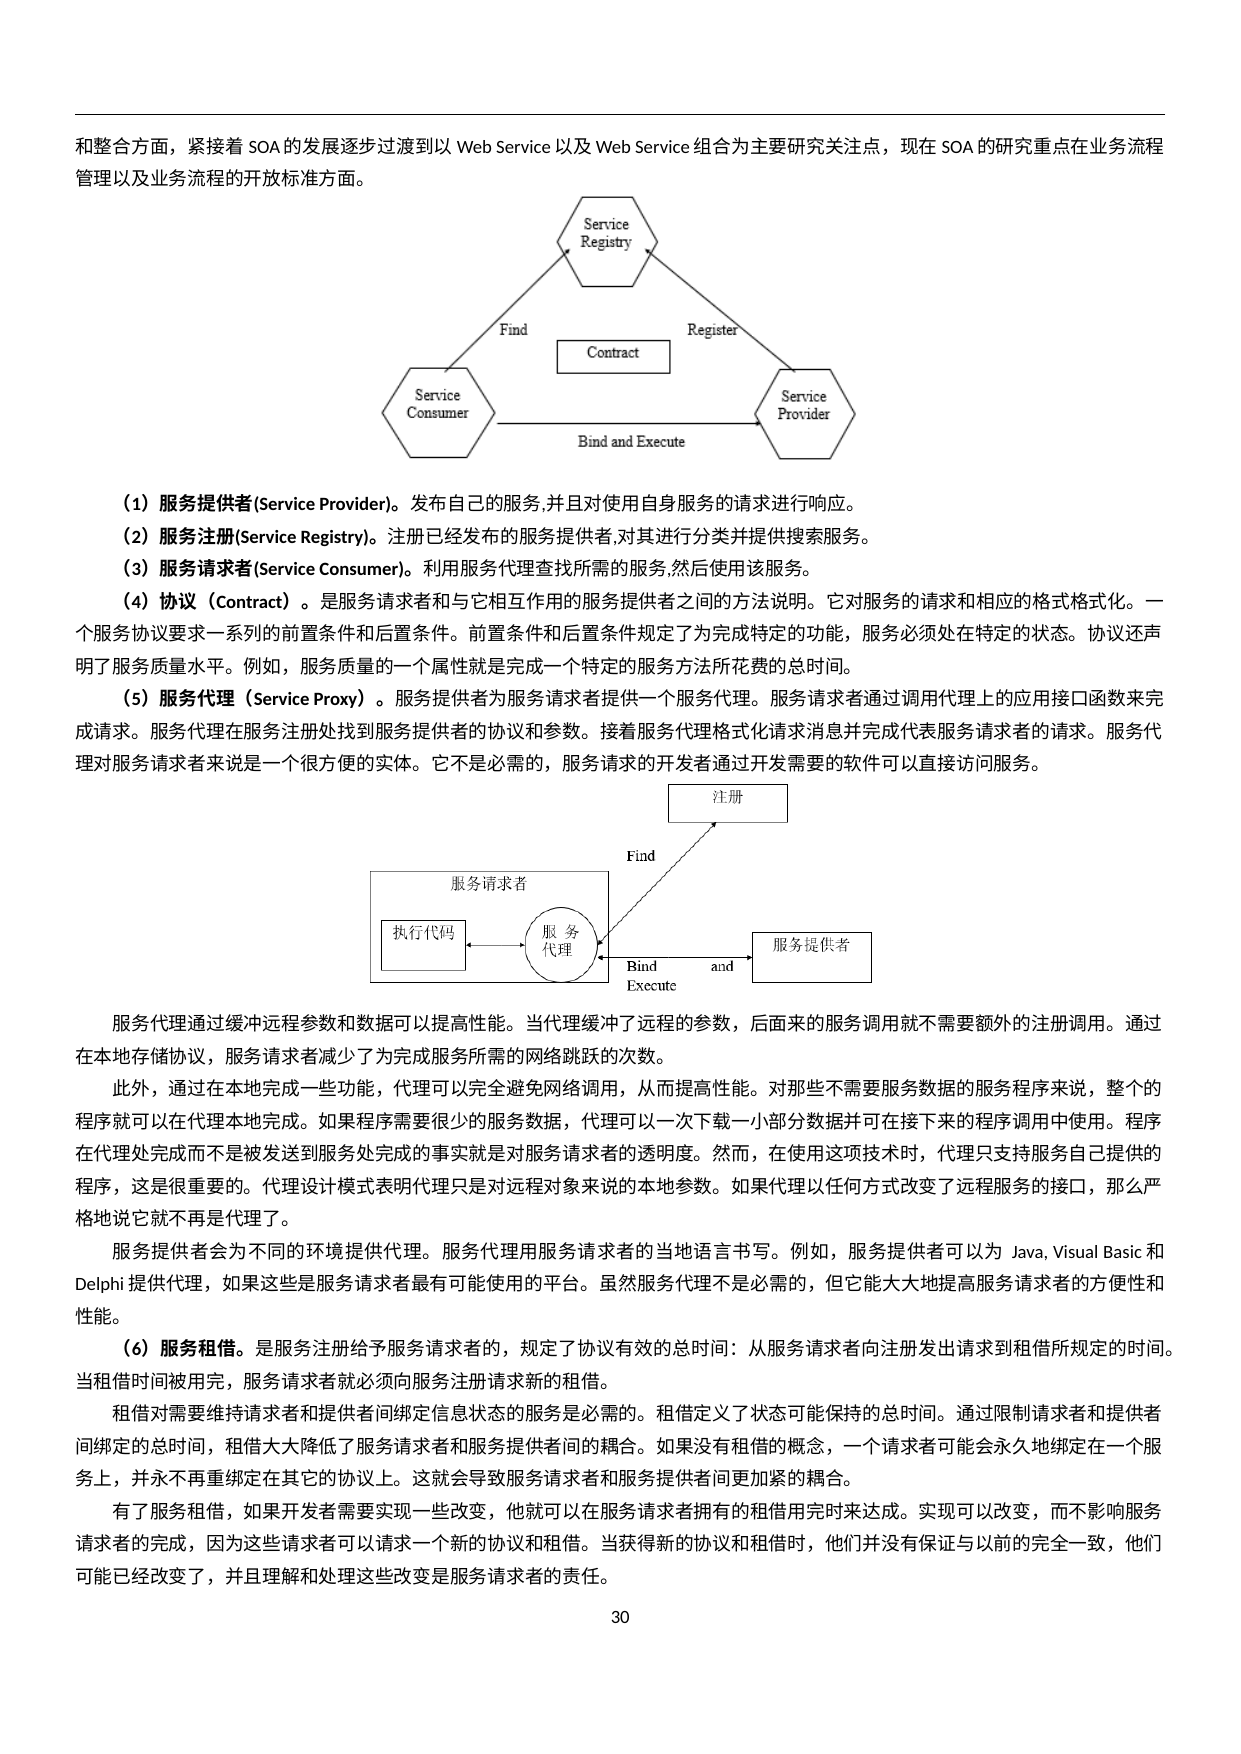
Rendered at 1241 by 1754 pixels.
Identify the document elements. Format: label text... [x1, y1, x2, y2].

text （5）服务代理（Service Proxy）。服务提供者为服务请求者提供一个服务代理。服务请求者通过调用代理上的应用接口函数来完成请求。服务代理在服务注册处找到服务提供者的协议和参数。接着服务代理格式化请求消息并完成代表服务请求者的请求。服务代理对服务请求者来说是一个很方便的实体。它不是必需的，服务请求的开发者通过开发需要的软件可以直接访问服务。 [75, 681, 1165, 779]
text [75, 129, 1165, 194]
text （1）服务提供者(Service Provider)。发布自己的服务,并且对使用自身服务的请求进行响应。 [75, 486, 1165, 519]
text （4）协议（Contract）。是服务请求者和与它相互作用的服务提供者之间的方法说明。它对服务的请求和相应的格式格式化。一个服务协议要求一系列的前置条件和后置条件。前置条件和后置条件规定了为完成特定的功能，服务必须处在特定的状态。协议还声明了服务质量水平。例如，服务质量的一个属性就是完成一个特定的服务方法所花费的总时间。 [75, 584, 1165, 681]
text 服务提供者会为不同的环境提供代理。服务代理用服务请求者的当地语言书写。例如，服务提供者可以为Java, Visual Basic和Delphi提供代理，如果这些是服务请求者最有可能使用的平台。虽然服务代理不是必需的，但它能大大地提高服务请求者的方便性和性能。 [75, 1234, 1165, 1331]
picture [366, 778, 874, 995]
text 此外，通过在本地完成一些功能，代理可以完全避免网络调用，从而提高性能。对那些不需要服务数据的服务程序来说，整个的程序就可以在代理本地完成。如果程序需要很少的服务数据，代理可以一次下载一小部分数据并可在接下来的程序调用中使用。程序在代理处完成而不是被发送到服务处完成的事实就是对服务请求者的透明度。然而，在使用这项技术时，代理只支持服务自己提供的程序，这是很重要的。代理设计模式表明代理只是对远程对象来说的本地参数。如果代理以任何方式改变了远程服务的接口，那么严格地说它就不再是代理了。 [75, 1071, 1165, 1234]
text 服务代理通过缓冲远程参数和数据可以提高性能。当代理缓冲了远程的参数，后面来的服务调用就不需要额外的注册调用。通过在本地存储协议，服务请求者减少了为完成服务所需的网络跳跃的次数。 [75, 1006, 1165, 1071]
text 有了服务租借，如果开发者需要实现一些改变，他就可以在服务请求者拥有的租借用完时来达成。实现可以改变，而不影响服务请求者的完成，因为这些请求者可以请求一个新的协议和租借。当获得新的协议和租借时，他们并没有保证与以前的完全一致，他们可能已经改变了，并且理解和处理这些改变是服务请求者的责任。 [75, 1494, 1165, 1591]
text （6）服务租借。是服务注册给予服务请求者的，规定了协议有效的总时间：从服务请求者向注册发出请求到租借所规定的时间。当租借时间被用完，服务请求者就必须向服务注册请求新的租借。 [75, 1331, 1165, 1396]
text （2）服务注册(Service Registry)。注册已经发布的服务提供者,对其进行分类并提供搜索服务。 [75, 519, 1165, 551]
text 租借对需要维持请求者和提供者间绑定信息状态的服务是必需的。租借定义了状态可能保持的总时间。通过限制请求者和提供者间绑定的总时间，租借大大降低了服务请求者和服务提供者间的耦合。如果没有租借的概念，一个请求者可能会永久地绑定在一个服务上，并永不再重绑定在其它的协议上。这就会导致服务请求者和服务提供者间更加紧的耦合。 [75, 1396, 1165, 1494]
picture [378, 193, 862, 462]
text （3）服务请求者(Service Consumer)。利用服务代理查找所需的服务,然后使用该服务。 [75, 551, 1165, 584]
